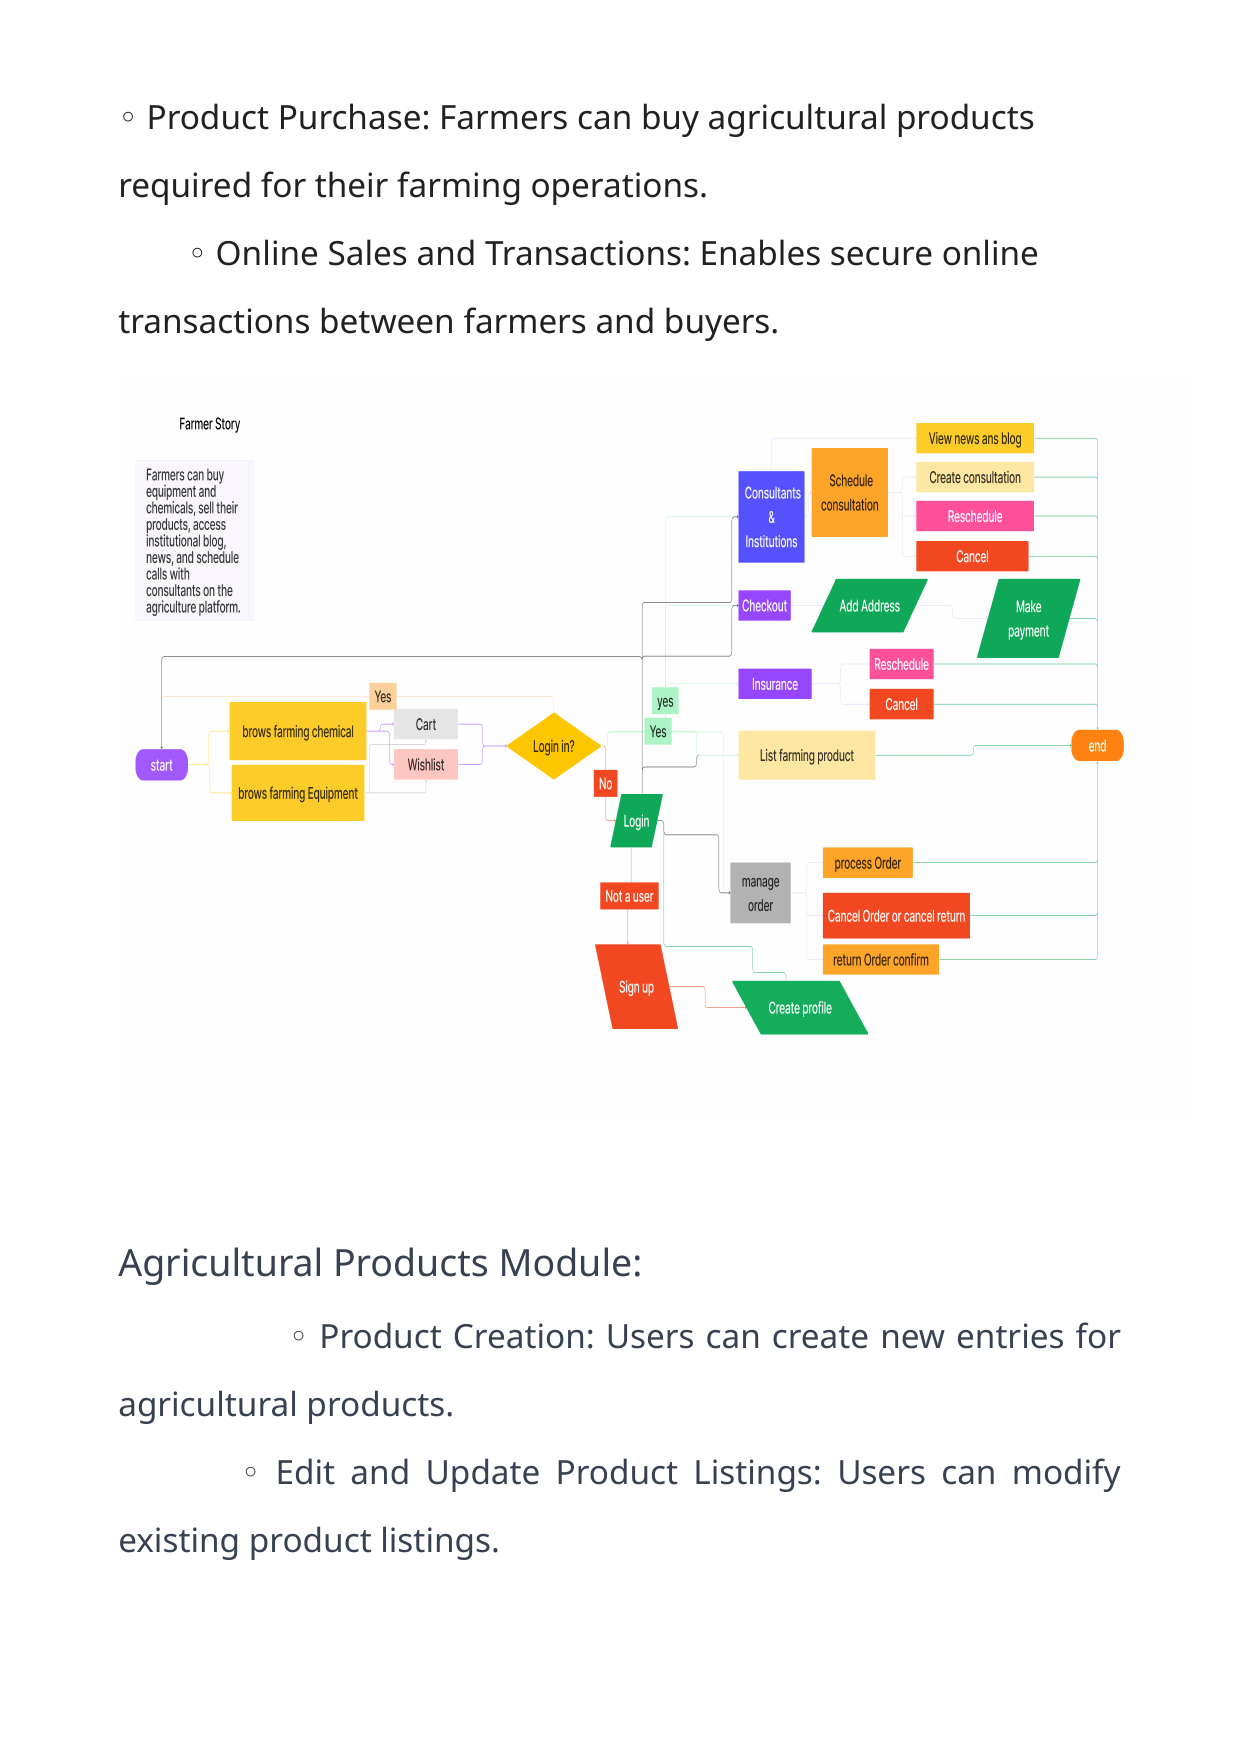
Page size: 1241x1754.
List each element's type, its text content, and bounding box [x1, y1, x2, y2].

text ◦ Product Creation: Users can create new entries for agricultural products. [118, 1313, 1122, 1426]
picture [118, 375, 1188, 1120]
text ◦ Edit and Update Product Listings: Users can modify existing product listings. [118, 1449, 1122, 1563]
text ◦ Product Purchase: Farmers can buy agricultural products required for their farming operations. [118, 94, 1122, 207]
text ◦ Online Sales and Transactions: Enables secure online transactions between farmers and buyers. [118, 230, 1122, 343]
text Agricultural Products Module: [118, 1236, 1122, 1287]
